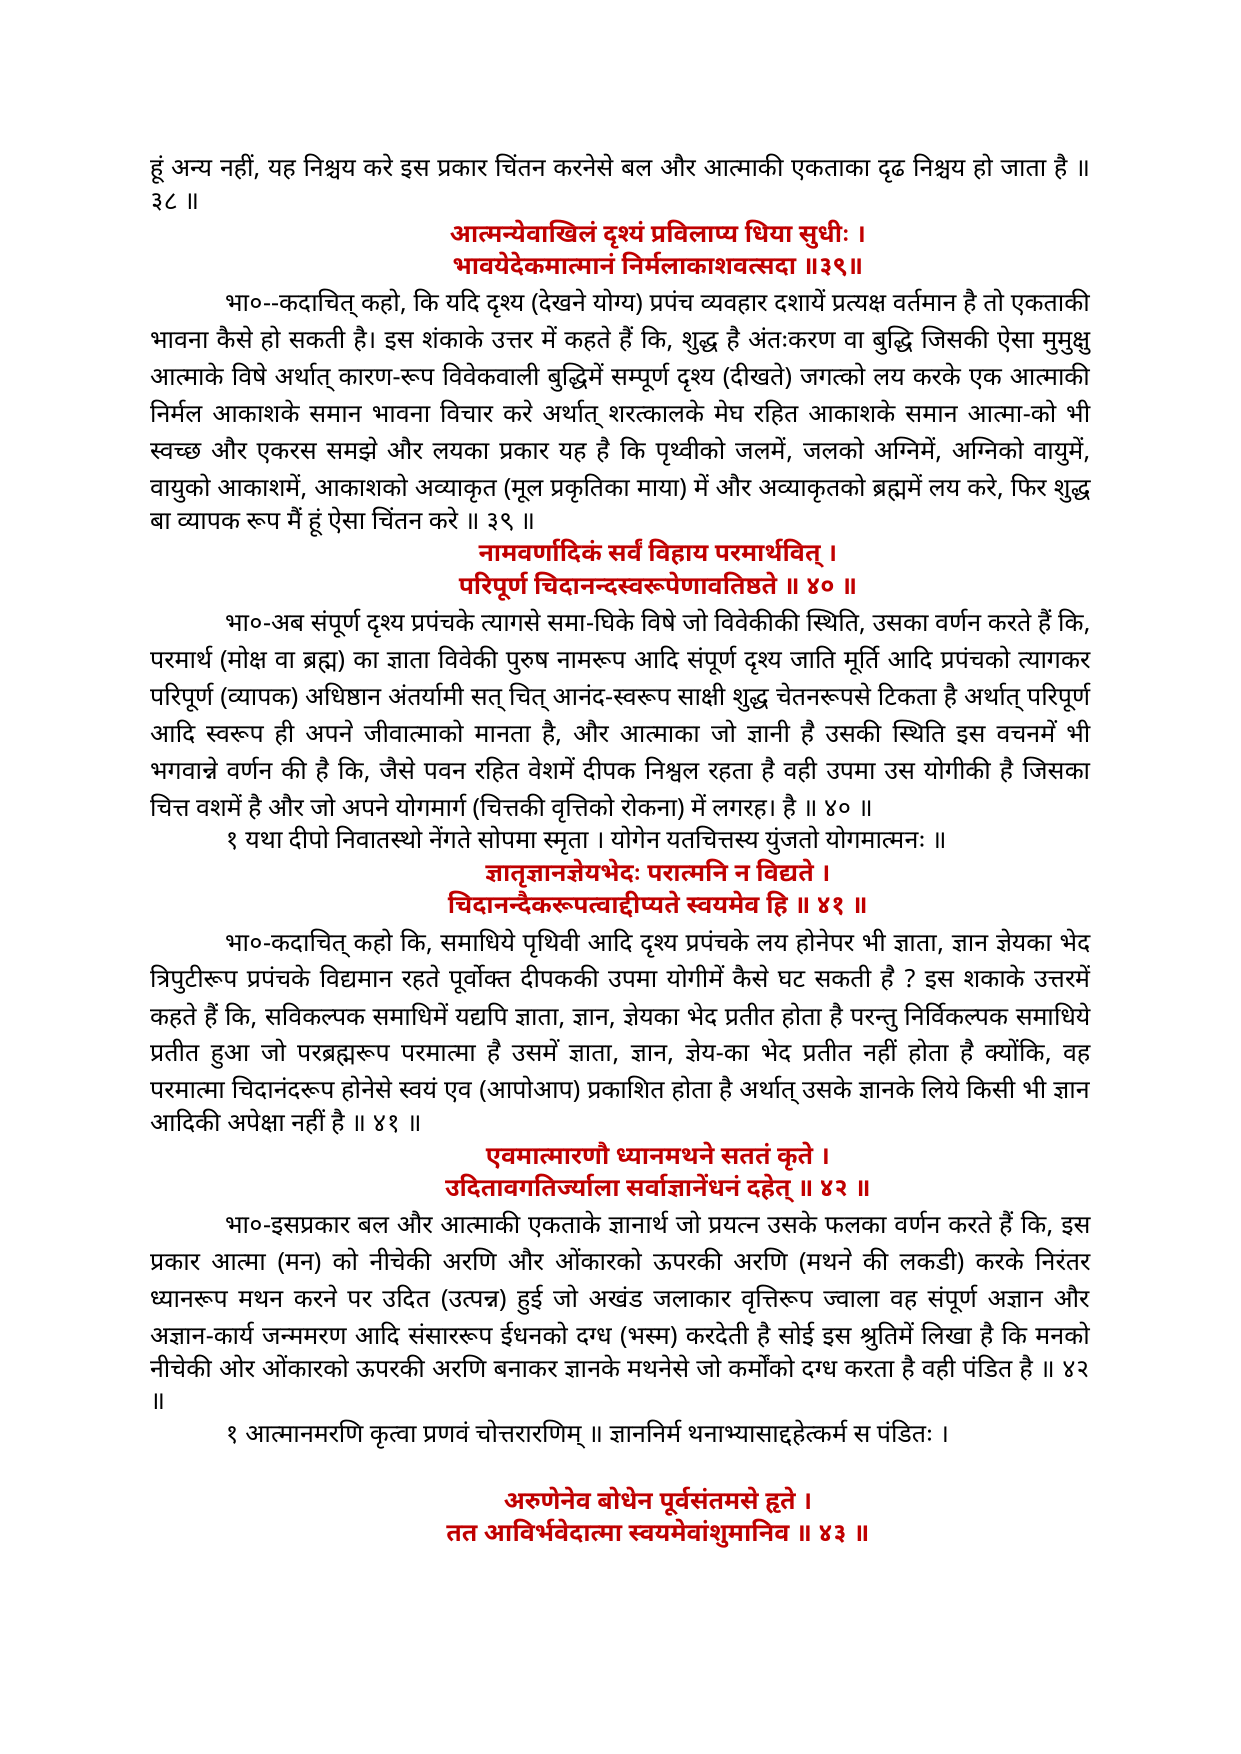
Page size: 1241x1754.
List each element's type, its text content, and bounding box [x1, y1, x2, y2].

text भा०-इसप्रकार बल और आत्माकी एकताके ज्ञानार्थ जो प्रयत्न उसके फलका वर्णन करते हैं कि, इस प्रकार आत्मा (मन) को नीचेकी अरणि और ओंकारको ऊपरकी अरणि (मथने की लकडी) करके निरंतर ध्यानरूप मथन करने पर उदित (उत्पन्न) हुई जो अखंड जलाकार वृत्तिरूप ज्वाला वह संपूर्ण अज्ञान और अज्ञान-कार्य जन्ममरण आदि संसाररूप ईधनको दग्ध (भस्म) करदेती है सोई इस श्रुतिमें लिखा है कि मनको नीचेकी ओर ओंकारको ऊपरकी अरणि बनाकर ज्ञानके मथनेसे जो कर्मोंको दग्ध करता है वही पंडित है ॥ ४२ ॥ [150, 1207, 1090, 1420]
text उदितावगतिर्ज्याला सर्वाज्ञानेंधनं दहेत् ॥ ४२ ॥ [150, 1174, 1090, 1207]
text एवमात्मारणौ ध्यानमथने सततं कृते । [150, 1142, 1090, 1174]
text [150, 150, 1090, 219]
text तत आविर्भवेदात्मा स्वयमेवांशुमानिव ॥ ४३ ॥ [150, 1519, 1090, 1552]
text नामवर्णादिकं सर्वं विहाय परमार्थवित् । [150, 539, 1090, 572]
text चिदानन्दैकरूपत्वाद्दीप्यते स्वयमेव हि ॥ ४१ ॥ [150, 892, 1090, 924]
text अरुणेनेव बोधेन पूर्वसंतमसे हृते । [150, 1487, 1090, 1519]
text भा०-कदाचित् कहो कि, समाधिये पृथिवी आदि दृश्य प्रपंचके लय होनेपर भी ज्ञाता, ज्ञान ज्ञेयका भेद त्रिपुटीरूप प्रपंचके विद्यमान रहते पूर्वोक्त दीपककी उपमा योगीमें कैसे घट सकती है ? इस शकाके उत्तरमें कहते हैं कि, सविकल्पक समाधिमें यद्यपि ज्ञाता, ज्ञान, ज्ञेयका भेद प्रतीत होता है परन्तु निर्विकल्पक समाधिये प्रतीत हुआ जो परब्रह्मरूप परमात्मा है उसमें ज्ञाता, ज्ञान, ज्ञेय-का भेद प्रतीत नहीं होता है क्योंकि, वह परमात्मा चिदानंदरूप होनेसे स्वयं एव (आपोआप) प्रकाशित होता है अर्थात् उसके ज्ञानके लिये किसी भी ज्ञान आदिकी अपेक्षा नहीं है ॥ ४१ ॥ [150, 924, 1090, 1142]
text १ यथा दीपो निवातस्थो नेंगते सोपमा स्मृता । योगेन यतचित्तस्य युंजतो योगमात्मनः ॥ [150, 826, 1090, 859]
text भा०--कदाचित् कहो, कि यदि दृश्य (देखने योग्य) प्रपंच व्यवहार दशायें प्रत्यक्ष वर्तमान है तो एकताकी भावना कैसे हो सकती है। इस शंकाके उत्तर में कहते हैं कि, शुद्ध है अंतःकरण वा बुद्धि जिसकी ऐसा मुमुक्षु आत्माके विषे अर्थात् कारण-रूप विवेकवाली बुद्धिमें सम्पूर्ण दृश्य (दीखते) जगत्को लय करके एक आत्माकी निर्मल आकाशके समान भावना विचार करे अर्थात् शरत्कालके मेघ रहित आकाशके समान आत्मा-को भी स्वच्छ और एकरस समझे और लयका प्रकार यह है कि पृथ्वीको जलमें, जलको अग्निमें, अग्निको वायुमें, वायुको आकाशमें, आकाशको अव्याकृत (मूल प्रकृतिका माया) में और अव्याकृतको ब्रह्ममें लय करे, फिर शुद्ध बा व्यापक रूप मैं हूं ऐसा चिंतन करे ॥ ३९ ॥ [150, 285, 1090, 539]
text भा०-अब संपूर्ण दृश्य प्रपंचके त्यागसे समा-घिके विषे जो विवेकीकी स्थिति, उसका वर्णन करते हैं कि, परमार्थ (मोक्ष वा ब्रह्म) का ज्ञाता विवेकी पुरुष नामरूप आदि संपूर्ण दृश्य जाति मूर्ति आदि प्रपंचको त्यागकर परिपूर्ण (व्यापक) अधिष्ठान अंतर्यामी सत् चित् आनंद-स्वरूप साक्षी शुद्ध चेतनरूपसे टिकता है अर्थात् परिपूर्ण आदि स्वरूप ही अपने जीवात्माको मानता है, और आत्माका जो ज्ञानी है उसकी स्थिति इस वचनमें भी भगवान्ने वर्णन की है कि, जैसे पवन रहित वेशमें दीपक निश्वल रहता है वही उपमा उस योगीकी है जिसका चित्त वशमें है और जो अपने योगमार्ग (चित्तकी वृत्तिको रोकना) में लगरह। है ॥ ४० ॥ [150, 604, 1090, 826]
text ज्ञातृज्ञानज्ञेयभेदः परात्मनि न विद्यते । [150, 859, 1090, 892]
text भावयेदेकमात्मानं निर्मलाकाशवत्सदा ॥३९॥ [150, 252, 1090, 285]
text परिपूर्ण चिदानन्दस्वरूपेणावतिष्ठते ॥ ४० ॥ [150, 572, 1090, 604]
text १ आत्मानमरणि कृत्वा प्रणवं चोत्तरारणिम् ॥ ज्ञाननिर्म थनाभ्यासाद्दहेत्कर्म स पंडितः । [150, 1420, 1090, 1453]
text आत्मन्येवाखिलं दृश्यं प्रविलाप्य धिया सुधीः । [150, 219, 1090, 252]
